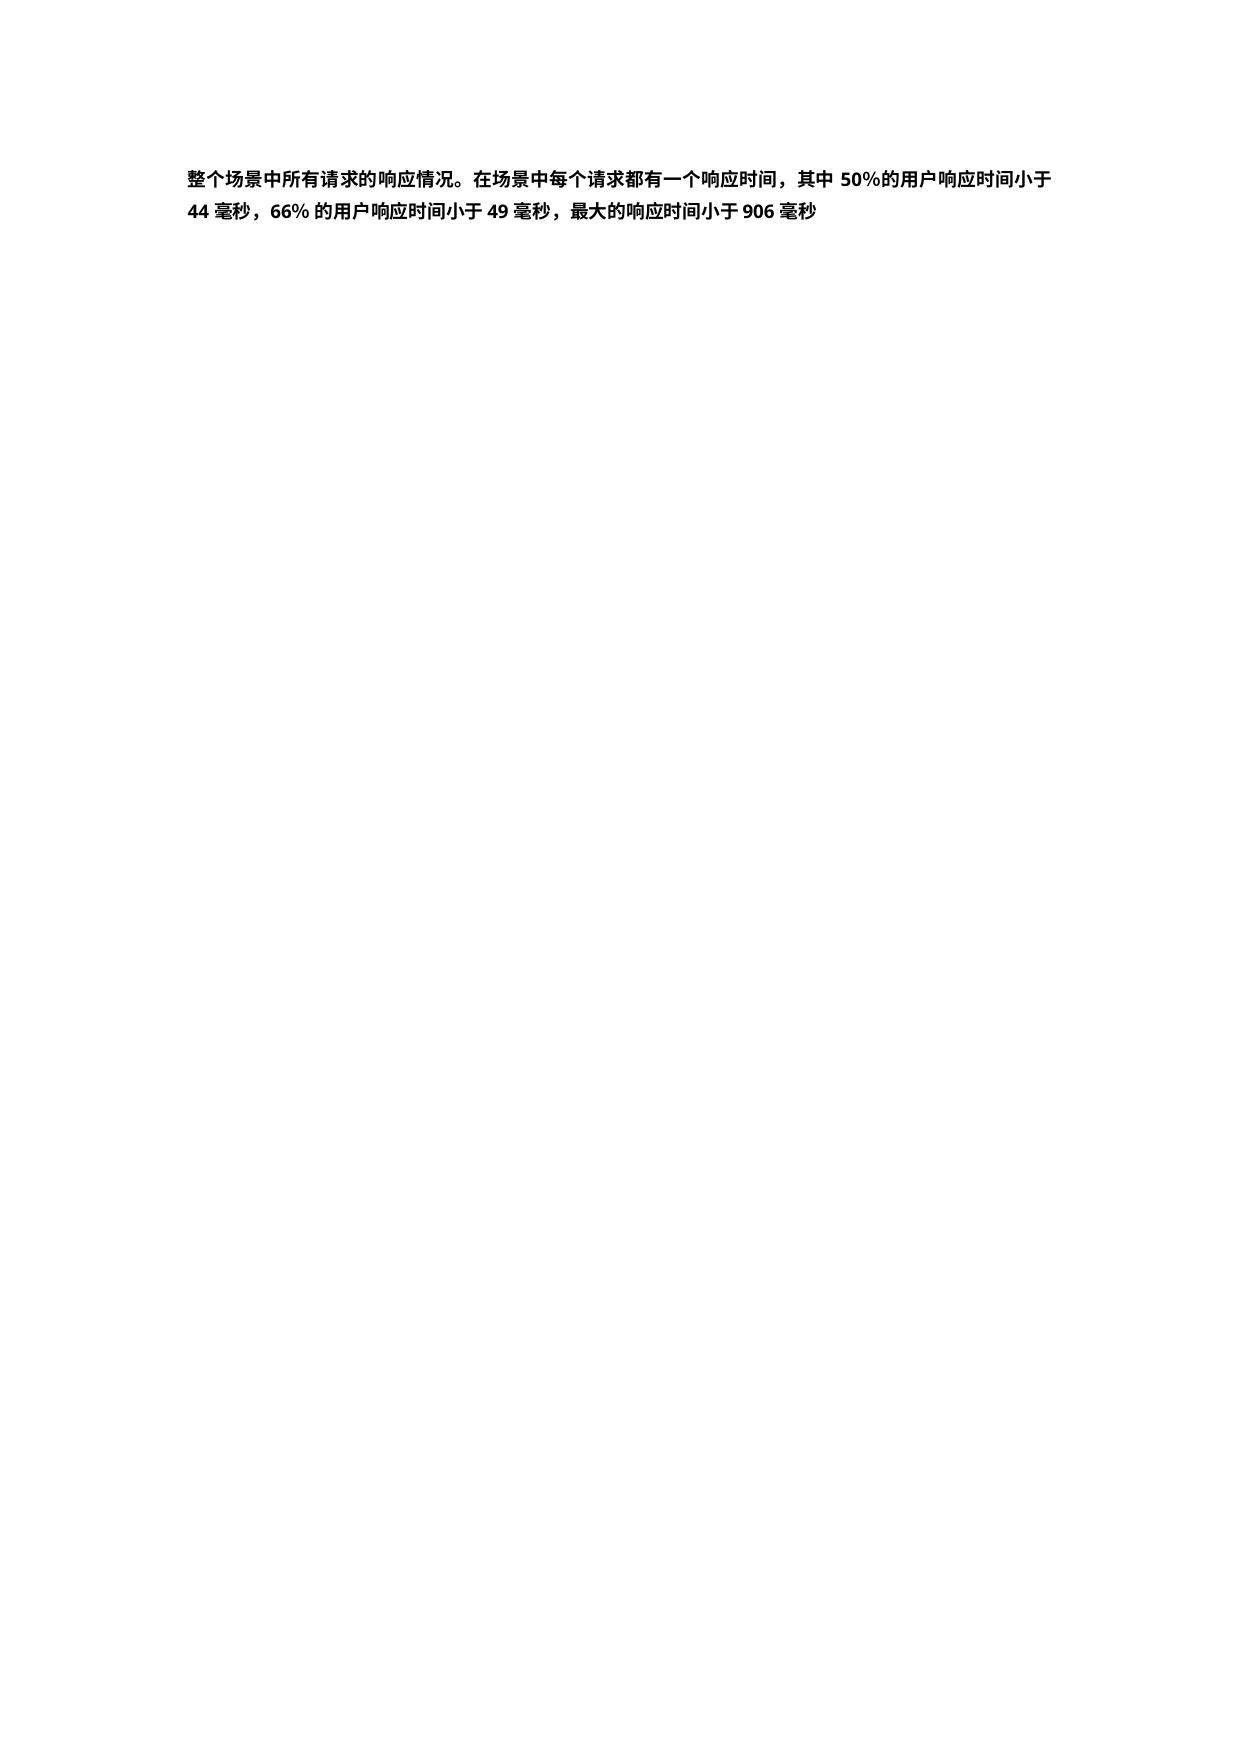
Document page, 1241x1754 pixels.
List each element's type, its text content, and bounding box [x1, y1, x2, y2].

text 整个场景中所有请求的响应情况。在场景中每个请求都有一个响应时间，其中50％的用户响应时间小于44 毫秒，66％ 的用户响应时间小于49 毫秒，最大的响应时间小于906 毫秒 [187, 162, 1053, 292]
